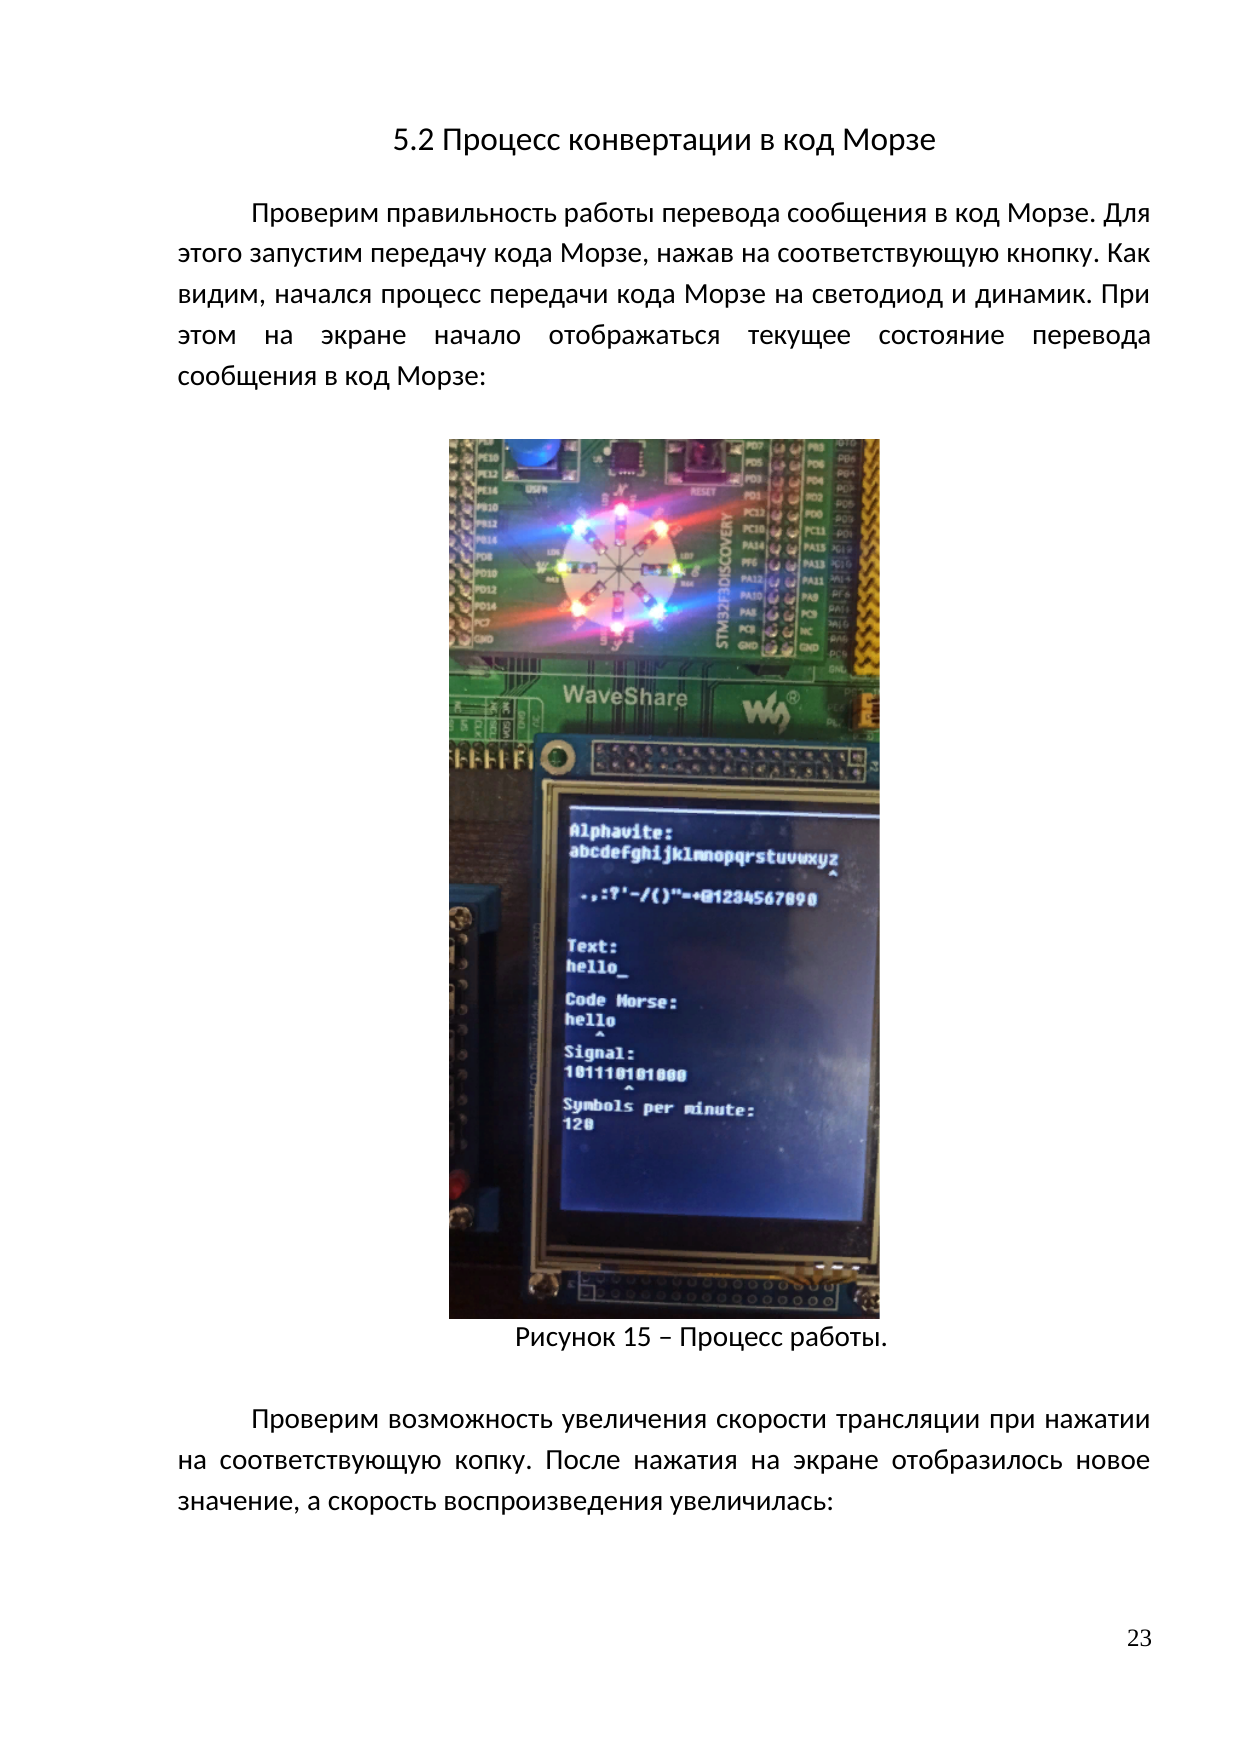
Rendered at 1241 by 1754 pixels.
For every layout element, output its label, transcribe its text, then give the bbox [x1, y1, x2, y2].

text Рисунок 15 – Процесс работы. [177, 1318, 1152, 1354]
subtitle 5.2 Процесс конвертации в код Морзе [177, 118, 1152, 159]
text Проверим возможность увеличения скорости трансляции при нажатии на соответствующую копку. После нажатия на экране отобразилось новое значение, а скорость воспроизведения увеличилась: [177, 1400, 1152, 1518]
text Проверим правильность работы перевода сообщения в код Морзе. Для этого запустим передачу кода Морзе, нажав на соответствующую кнопку. Как видим, начался процесс передачи кода Морзе на светодиод и динамик. При этом на экране начало отображаться текущее состояние перевода сообщения в код Морзе: [177, 194, 1152, 393]
picture [449, 439, 880, 1319]
